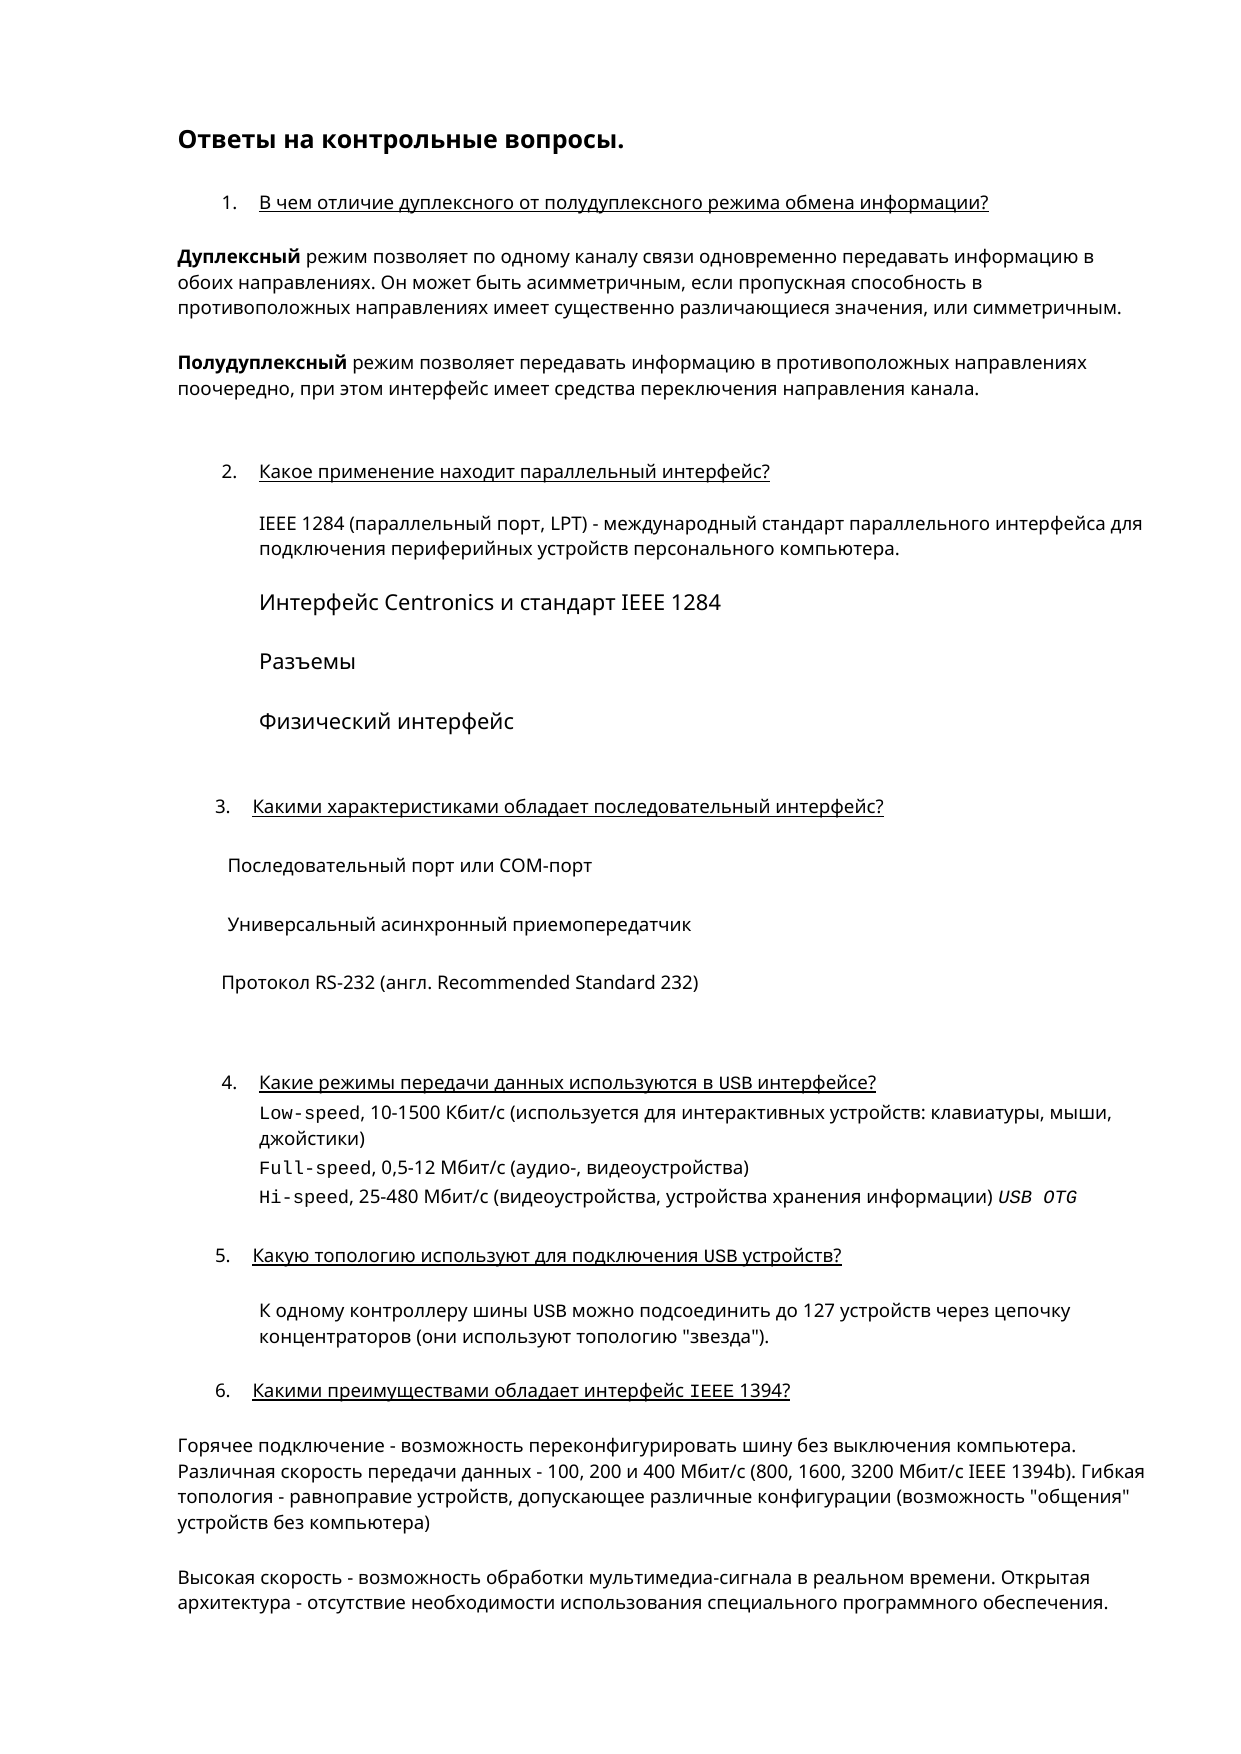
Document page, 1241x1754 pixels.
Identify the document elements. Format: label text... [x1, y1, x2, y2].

text Универсальный асинхронный приeмопередатчик [227, 911, 1152, 936]
list Какими характеристиками обладает последовательный интерфейс? [215, 794, 1152, 819]
list Интерфейс Centronics и стандарт IEEE 1284 [259, 586, 1152, 616]
text Горячее подключение - возможность переконфигурировать шину без выключения компьютера. Различная скорость передачи данных - 100, 200 и 400 Мбит/с (800, 1600, 3200 Мбит/с IEEE 1394b). Гибкая топология - равноправие устройств, допускающее различные конфигурации (возможность "общения" устройств без компьютера) [177, 1433, 1152, 1535]
list К одному контроллеру шины USB можно подсоединить до 127 устройств через цепочку концентраторов (они используют топологию "звезда"). [259, 1297, 1152, 1348]
list Какую топологию используют для подключения USB устройств? [215, 1242, 1152, 1268]
text Последовательный порт или COM-порт [227, 852, 1152, 878]
text Ответы на контрольные вопросы. [177, 122, 1152, 156]
text Протокол RS-232 (англ. Recommended Standard 232) [177, 969, 1152, 995]
list В чем отличие дуплексного от полудуплексного режима обмена информации? [221, 189, 1152, 214]
list Физический интерфейс [259, 706, 1152, 735]
list IEEE 1284 (параллельный порт, LPT) - международный стандарт параллельного интерфейса для подключения периферийных устройств персонального компьютера. [259, 510, 1152, 561]
text Hi-speed, 25-480 Мбит/с (видеоустройства, устройства хранения информации) USB OTG [259, 1184, 1152, 1209]
text Полудуплексный режим позволяет передавать информацию в противоположных направлениях поочередно, при этом интерфейс имеет средства переключения направления канала. [177, 349, 1152, 400]
list Разъeмы [259, 646, 1152, 676]
text Low-speed, 10-1500 Кбит/c (используется для интерактивных устройств: клавиатуры, мыши, джойстики) [259, 1099, 1152, 1150]
text Дуплексный режим позволяет по одному каналу связи одновременно передавать информацию в обоих направлениях. Он может быть асимметричным, если пропускная способность в противоположных направлениях имеет существенно различающиеся значения, или симметричным. [177, 244, 1152, 320]
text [177, 1564, 1152, 1615]
list Какие режимы передачи данных используются в USB интерфейсе? [221, 1070, 1152, 1095]
list Какое применение находит параллельный интерфейс? [221, 459, 1152, 484]
list Какими преимуществами обладает интерфейс IEEE 1394? [215, 1378, 1152, 1403]
text Full-speed, 0,5-12 Мбит/с (аудио-, видеоустройства) [259, 1154, 1152, 1180]
